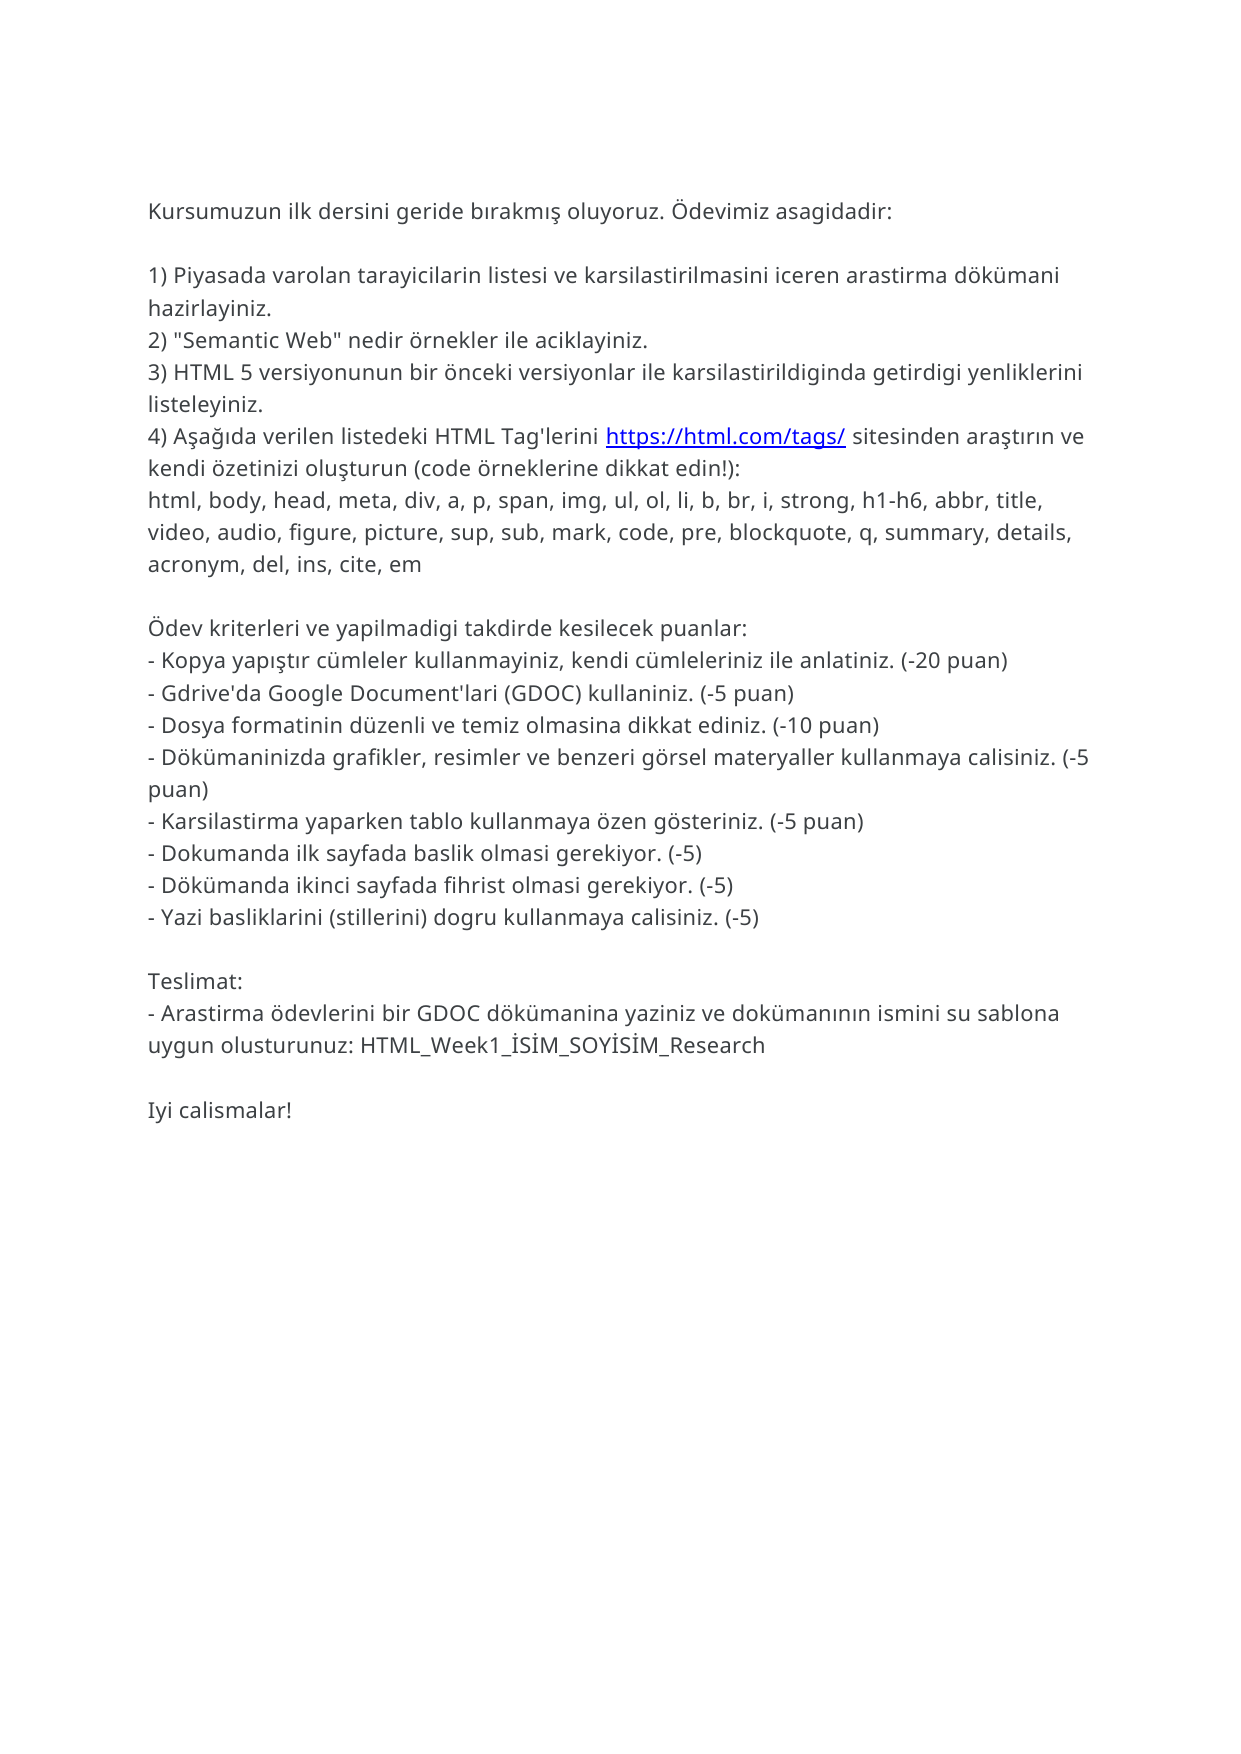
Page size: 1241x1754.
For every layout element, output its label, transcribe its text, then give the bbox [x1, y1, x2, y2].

text Kursumuzun ilk dersini geride bırakmış oluyoruz. Ödevimiz asagidadir: 1) Piyasada varolan tarayicilarin listesi ve karsilastirilmasini iceren arastirma dökümani hazirlayiniz. 2) "Semantic Web" nedir örnekler ile aciklayiniz. 3) HTML 5 versiyonunun bir önceki versiyonlar ile karsilastirildiginda getirdigi yenliklerini listeleyiniz. 4) Aşağıda verilen listedeki HTML Tag'lerini https://html.com/tags/ sitesinden araştırın ve kendi özetinizi oluşturun (code örneklerine dikkat edin!): html, body, head, meta, div, a, p, span, img, ul, ol, li, b, br, i, strong, h1-h6, abbr, title, video, audio, figure, picture, sup, sub, mark, code, pre, blockquote, q, summary, details, acronym, del, ins, cite, em Ödev kriterleri ve yapilmadigi takdirde kesilecek puanlar: - Kopya yapıştır cümleler kullanmayiniz, kendi cümleleriniz ile anlatiniz. (-20 puan) - Gdrive'da Google Document'lari (GDOC) kullaniniz. (-5 puan) - Dosya formatinin düzenli ve temiz olmasina dikkat ediniz. (-10 puan) - Dökümaninizda grafikler, resimler ve benzeri görsel materyaller kullanmaya calisiniz. (-5 puan) - Karsilastirma yaparken tablo kullanmaya özen gösteriniz. (-5 puan) - Dokumanda ilk sayfada baslik olmasi gerekiyor. (-5) - Dökümanda ikinci sayfada fihrist olmasi gerekiyor. (-5) - Yazi basliklarini (stillerini) dogru kullanmaya calisiniz. (-5) Teslimat: - Arastirma ödevlerini bir GDOC dökümanina yaziniz ve dokümanının ismini su sablona uygun olusturunuz: HTML_Week1_İSİM_SOYİSİM_Research Iyi calismalar! [148, 196, 1093, 1124]
